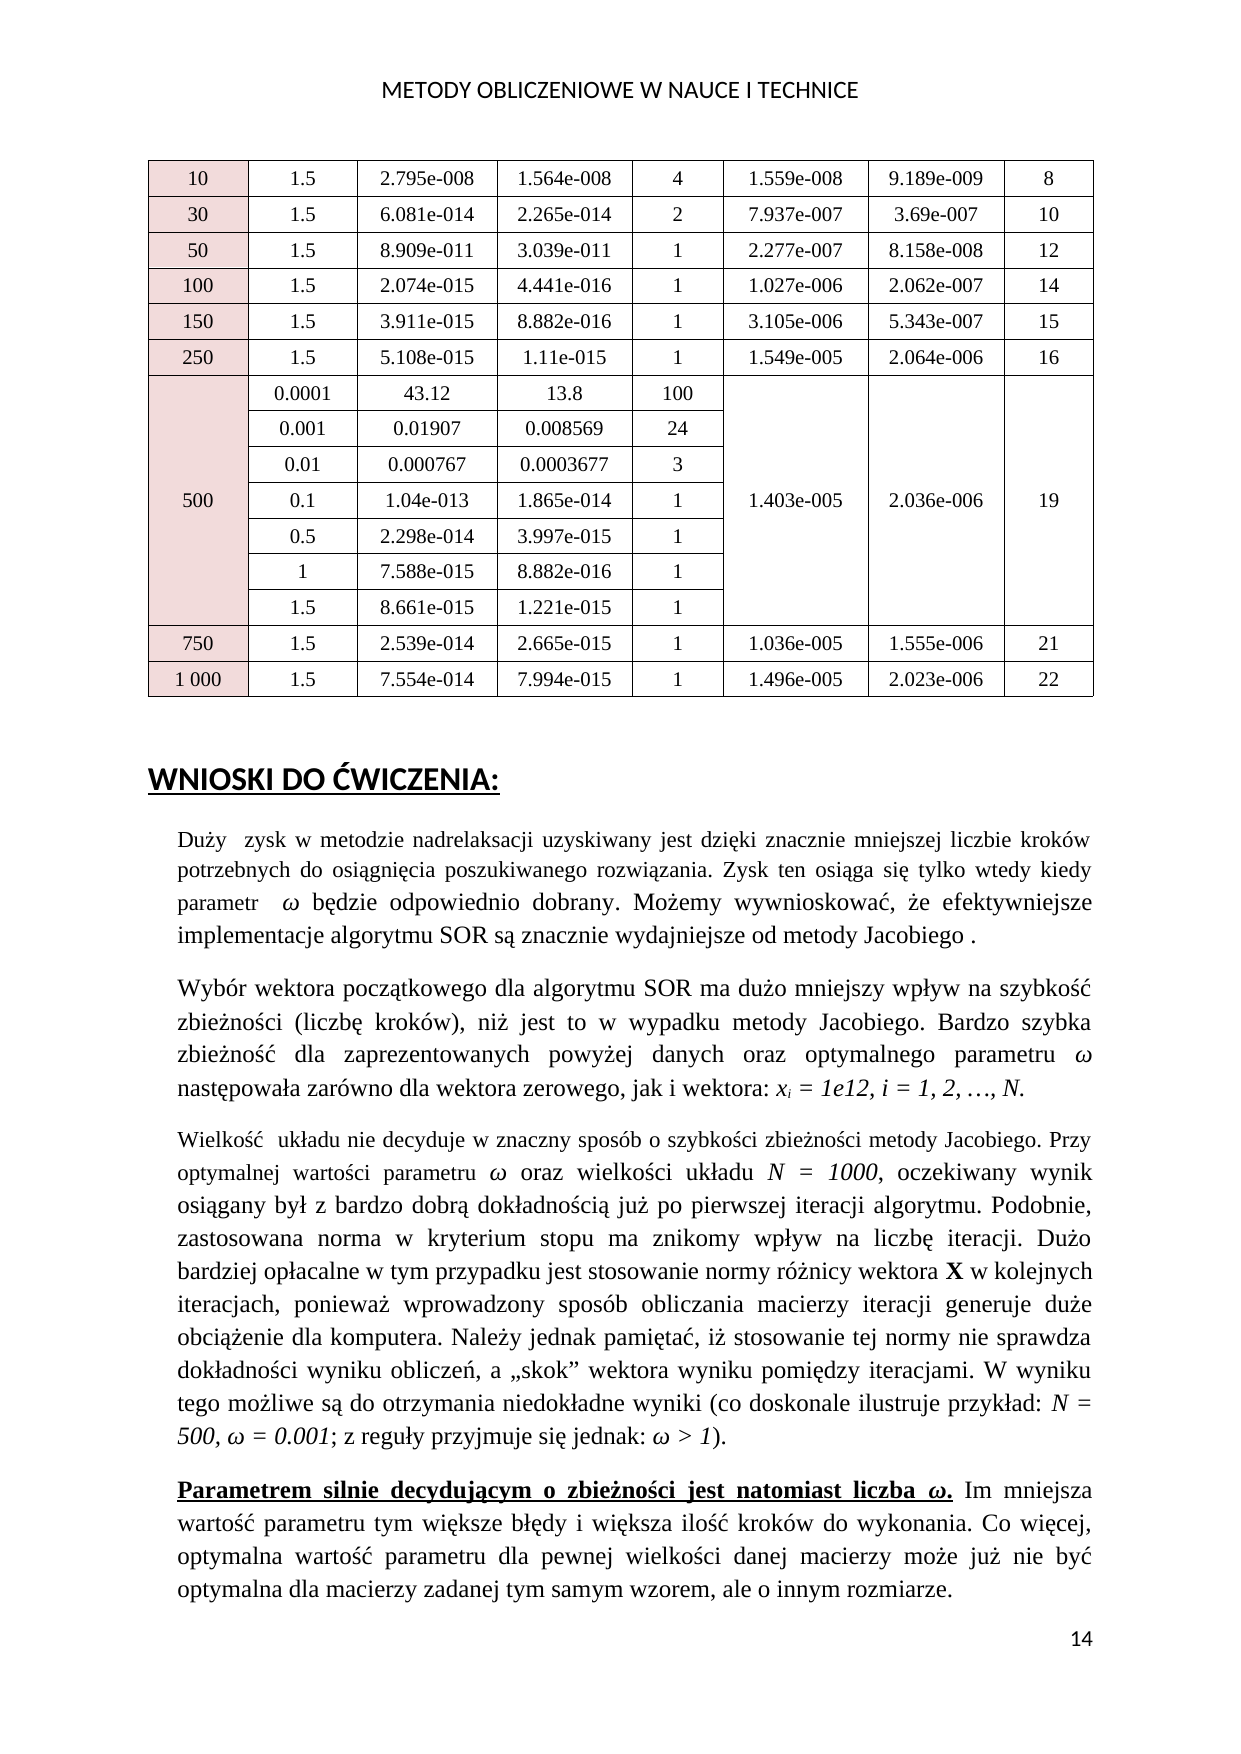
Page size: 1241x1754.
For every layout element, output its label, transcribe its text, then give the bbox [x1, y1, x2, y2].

table_cell 2.795e-008 [358, 161, 497, 196]
table_cell 13.8 [498, 376, 632, 410]
table_cell 19 [1005, 376, 1093, 625]
table_cell 1 [633, 233, 723, 267]
table_cell 0.01 [249, 447, 357, 482]
table_cell 21 [1005, 626, 1093, 661]
text Parametrem silnie decydującym o zbieżności jest natomiast liczba ω. Im mniejsza wartość parametru tym większe błędy i większa ilość kroków do wykonania. Co więcej, optymalna wartość parametru dla pewnej wielkości danej macierzy może już nie być optymalna dla macierzy zadanej tym samym wzorem, ale o innym rozmiarze. [177, 1475, 1093, 1603]
table_cell 500 [149, 376, 248, 625]
table_cell 7.937e-007 [724, 197, 868, 232]
table_cell 2.023e-006 [869, 662, 1004, 696]
text WNIOSKI DO ĆWICZENIA: [148, 758, 1093, 799]
table_cell 8.882e-016 [498, 304, 632, 339]
table_cell 1.403e-005 [724, 376, 868, 625]
table_cell 15 [1005, 304, 1093, 339]
table_cell 0.1 [249, 483, 357, 518]
table_cell 2 [633, 197, 723, 232]
table_cell 14 [1005, 269, 1093, 303]
table_cell 9.189e-009 [869, 161, 1004, 196]
table_cell 2.539e-014 [358, 626, 497, 661]
table_cell 1.5 [249, 626, 357, 661]
table_cell 8.661e-015 [358, 590, 497, 625]
table_cell 1.5 [249, 161, 357, 196]
table_cell 1.5 [249, 662, 357, 696]
table_cell 2.298e-014 [358, 519, 497, 553]
table_cell 0.01907 [358, 411, 497, 446]
table_cell 1.5 [249, 304, 357, 339]
table_cell 1 [633, 304, 723, 339]
table_cell 3 [633, 447, 723, 482]
table_cell 2.665e-015 [498, 626, 632, 661]
table_cell 1.564e-008 [498, 161, 632, 196]
table_cell 5.343e-007 [869, 304, 1004, 339]
table_cell 2.265e-014 [498, 197, 632, 232]
table_cell 100 [633, 376, 723, 410]
table_cell 1.865e-014 [498, 483, 632, 518]
table_cell 12 [1005, 233, 1093, 267]
table_cell 1 [633, 519, 723, 553]
table_cell 3.911e-015 [358, 304, 497, 339]
table_cell 24 [633, 411, 723, 446]
table_cell 1 [633, 554, 723, 589]
table_cell 1.04e-013 [358, 483, 497, 518]
table_cell 4 [633, 161, 723, 196]
table_cell 0.008569 [498, 411, 632, 446]
table_cell 1 [633, 626, 723, 661]
table_cell 1.5 [249, 269, 357, 303]
text Wielkość układu nie decyduje w znaczny sposób o szybkości zbieżności metody Jacobiego. Przy optymalnej wartości parametru ω oraz wielkości układu N = 1000, oczekiwany wynik osiągany był z bardzo dobrą dokładnością już po pierwszej iteracji algorytmu. Podobnie, zastosowana norma w kryterium stopu ma znikomy wpływ na liczbę iteracji. Dużo bardziej opłacalne w tym przypadku jest stosowanie normy różnicy wektora X w kolejnych iteracjach, ponieważ wprowadzony sposób obliczania macierzy iteracji generuje duże obciążenie dla komputera. Należy jednak pamiętać, iż stosowanie tej normy nie sprawdza dokładności wyniku obliczeń, a „skok” wektora wyniku pomiędzy iteracjami. W wyniku tego możliwe są do otrzymania niedokładne wyniki (co doskonale ilustruje przykład: N = 500, ω = 0.001; z reguły przyjmuje się jednak: ω > 1). [177, 1126, 1093, 1450]
table_cell 8 [1005, 161, 1093, 196]
table_cell 2.036e-006 [869, 376, 1004, 625]
table_cell 1.549e-005 [724, 340, 868, 375]
text Duży zysk w metodzie nadrelaksacji uzyskiwany jest dzięki znacznie mniejszej liczbie kroków potrzebnych do osiągnięcia poszukiwanego rozwiązania. Zysk ten osiąga się tylko wtedy kiedy parametr ω będzie odpowiednio dobrany. Możemy wywnioskować, że efektywniejsze implementacje algorytmu SOR są znacznie wydajniejsze od metody Jacobiego . [177, 826, 1093, 948]
table_cell 2.277e-007 [724, 233, 868, 267]
table_cell 750 [149, 626, 248, 661]
table_cell 30 [149, 197, 248, 232]
table_cell 7.588e-015 [358, 554, 497, 589]
table_cell 2.074e-015 [358, 269, 497, 303]
table_cell 1.5 [249, 340, 357, 375]
table_cell 3.039e-011 [498, 233, 632, 267]
table_cell 10 [1005, 197, 1093, 232]
table_cell 3.105e-006 [724, 304, 868, 339]
table_cell 50 [149, 233, 248, 267]
table_cell 16 [1005, 340, 1093, 375]
table_cell 2.064e-006 [869, 340, 1004, 375]
table_cell 7.994e-015 [498, 662, 632, 696]
table_cell 1.027e-006 [724, 269, 868, 303]
table_cell 2.062e-007 [869, 269, 1004, 303]
table_cell 1 [633, 269, 723, 303]
table_cell 0.5 [249, 519, 357, 553]
table_cell 1.036e-005 [724, 626, 868, 661]
table_cell 1.11e-015 [498, 340, 632, 375]
table_cell 8.158e-008 [869, 233, 1004, 267]
table_cell 7.554e-014 [358, 662, 497, 696]
table_cell 0.0003677 [498, 447, 632, 482]
table_cell 100 [149, 269, 248, 303]
table_cell 0.001 [249, 411, 357, 446]
table_cell 5.108e-015 [358, 340, 497, 375]
table_cell 22 [1005, 662, 1093, 696]
table_cell 1.559e-008 [724, 161, 868, 196]
table_cell 1.5 [249, 590, 357, 625]
table_cell 1 [633, 590, 723, 625]
table_cell 0.0001 [249, 376, 357, 410]
table_cell 250 [149, 340, 248, 375]
table_cell 3.997e-015 [498, 519, 632, 553]
table_cell 1 [633, 483, 723, 518]
table_cell 0.000767 [358, 447, 497, 482]
table_cell 1.5 [249, 197, 357, 232]
table_cell 1.496e-005 [724, 662, 868, 696]
table_cell 10 [149, 161, 248, 196]
table_cell 1.221e-015 [498, 590, 632, 625]
table_cell 1 [633, 662, 723, 696]
text Wybór wektora początkowego dla algorytmu SOR ma dużo mniejszy wpływ na szybkość zbieżności (liczbę kroków), niż jest to w wypadku metody Jacobiego. Bardzo szybka zbieżność dla zaprezentowanych powyżej danych oraz optymalnego parametru ω następowała zarówno dla wektora zerowego, jak i wektora: xi = 1e12, i = 1, 2, …, N. [177, 973, 1093, 1101]
table_cell 150 [149, 304, 248, 339]
table_cell 3.69e-007 [869, 197, 1004, 232]
table_cell 8.882e-016 [498, 554, 632, 589]
table_cell 1.5 [249, 233, 357, 267]
table_cell 6.081e-014 [358, 197, 497, 232]
table_cell 1 000 [149, 662, 248, 696]
table_cell 1.555e-006 [869, 626, 1004, 661]
table_cell 8.909e-011 [358, 233, 497, 267]
table_cell 4.441e-016 [498, 269, 632, 303]
table_cell 1 [249, 554, 357, 589]
table_cell 43.12 [358, 376, 497, 410]
table_cell 1 [633, 340, 723, 375]
